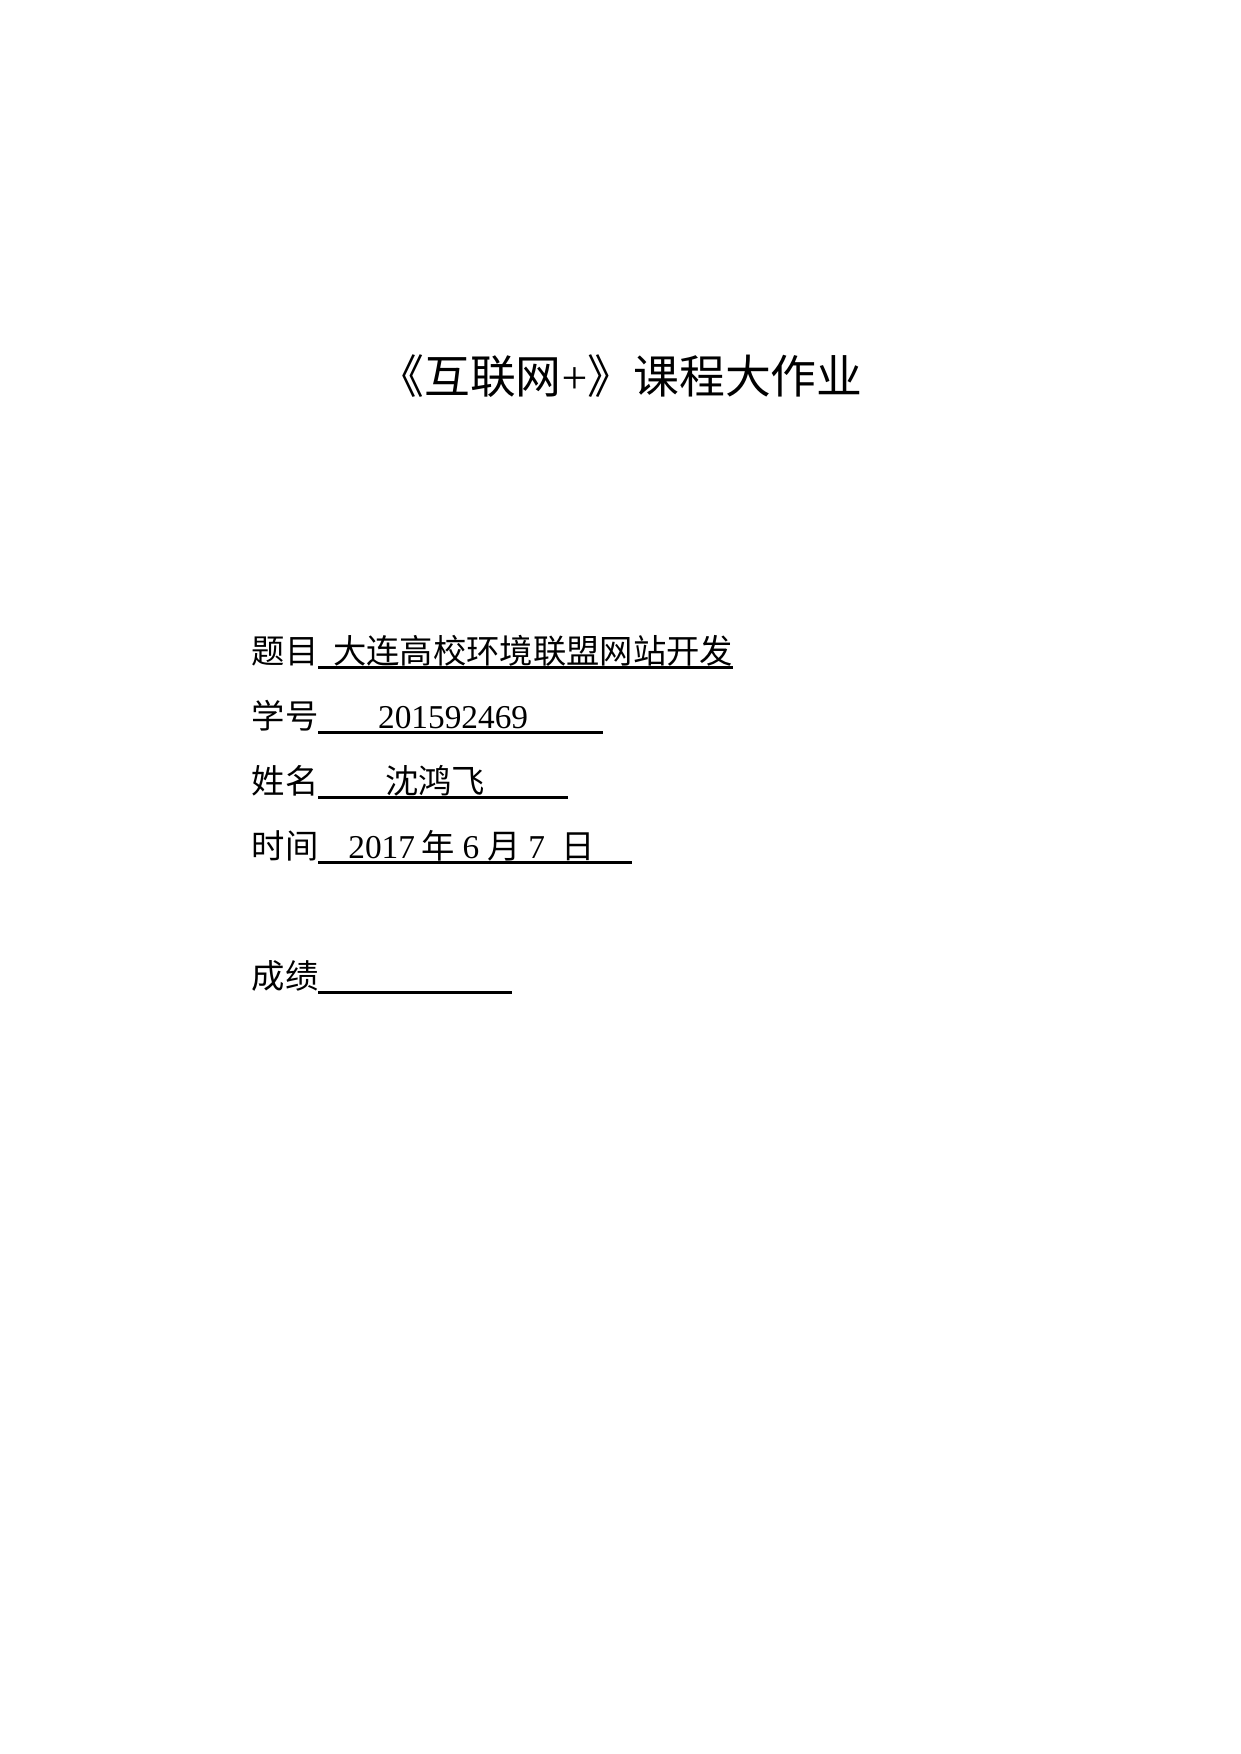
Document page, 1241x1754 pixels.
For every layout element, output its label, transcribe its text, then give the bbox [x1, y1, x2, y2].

text 《互联网+》课程大作业 [118, 324, 1122, 422]
text 姓名 沈鸿飞 [118, 747, 1122, 812]
text 题目 大连高校环境联盟网站开发 [118, 617, 1122, 682]
text 时间 2017年 6 月 7 日 [118, 812, 1122, 877]
text 学号 201592469 [118, 682, 1122, 747]
text 成绩 [118, 942, 1122, 1007]
